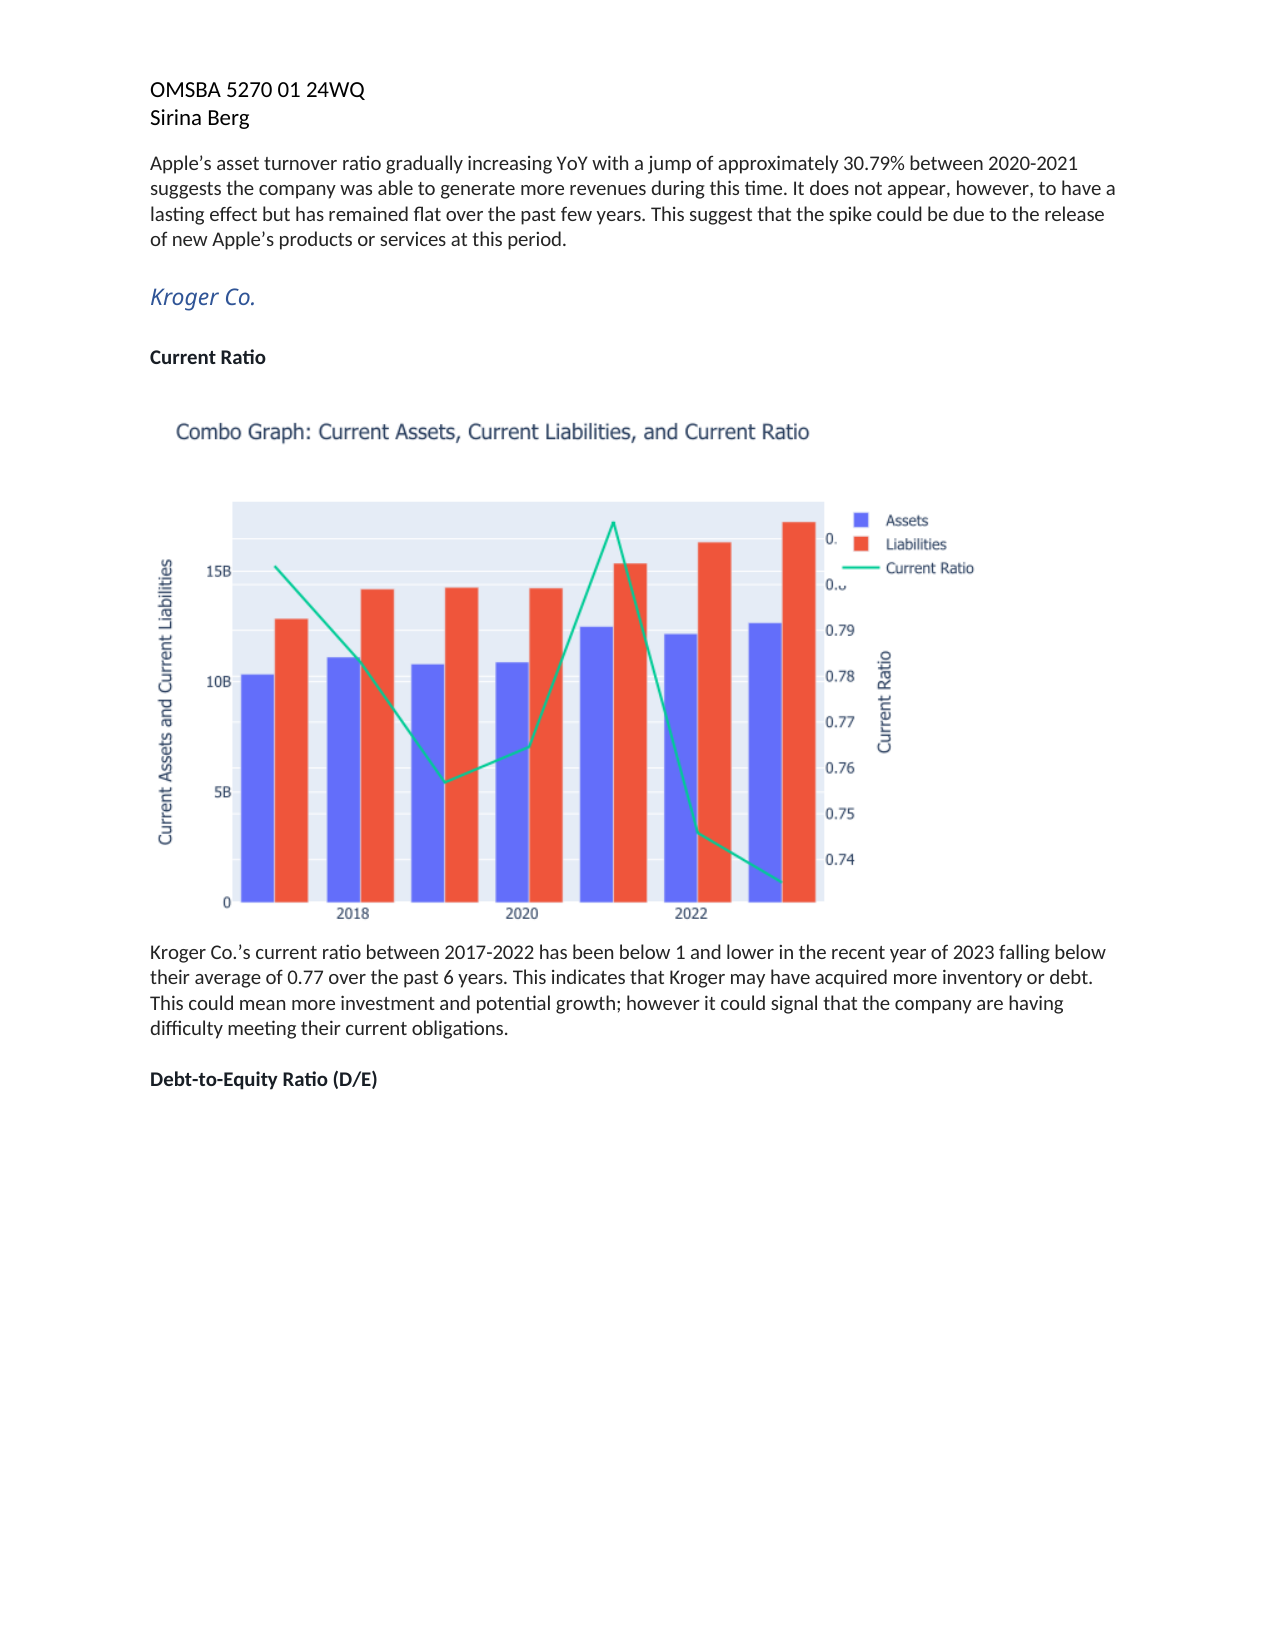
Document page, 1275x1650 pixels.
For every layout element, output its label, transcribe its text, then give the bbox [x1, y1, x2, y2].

picture [150, 398, 992, 939]
subtitle Kroger Co. [150, 281, 1125, 312]
text Apple’s asset turnover ratio gradually increasing YoY with a jump of approximately 30.79% between 2020-2021 suggests the company was able to generate more revenues during this time. It does not appear, however, to have a lasting effect but has remained flat over the past few years. This suggest that the spike could be due to the release of new Apple’s products or services at this period. [150, 150, 1125, 252]
list Current Ratio [150, 344, 1125, 369]
text Debt-to-Equity Ratio (D/E) [150, 1066, 1125, 1091]
text Kroger Co.’s current ratio between 2017-2022 has been below 1 and lower in the recent year of 2023 falling below their average of 0.77 over the past 6 years. This indicates that Kroger may have acquired more inventory or debt. This could mean more investment and potential growth; however it could signal that the company are having difficulty meeting their current obligations. [150, 939, 1125, 1041]
